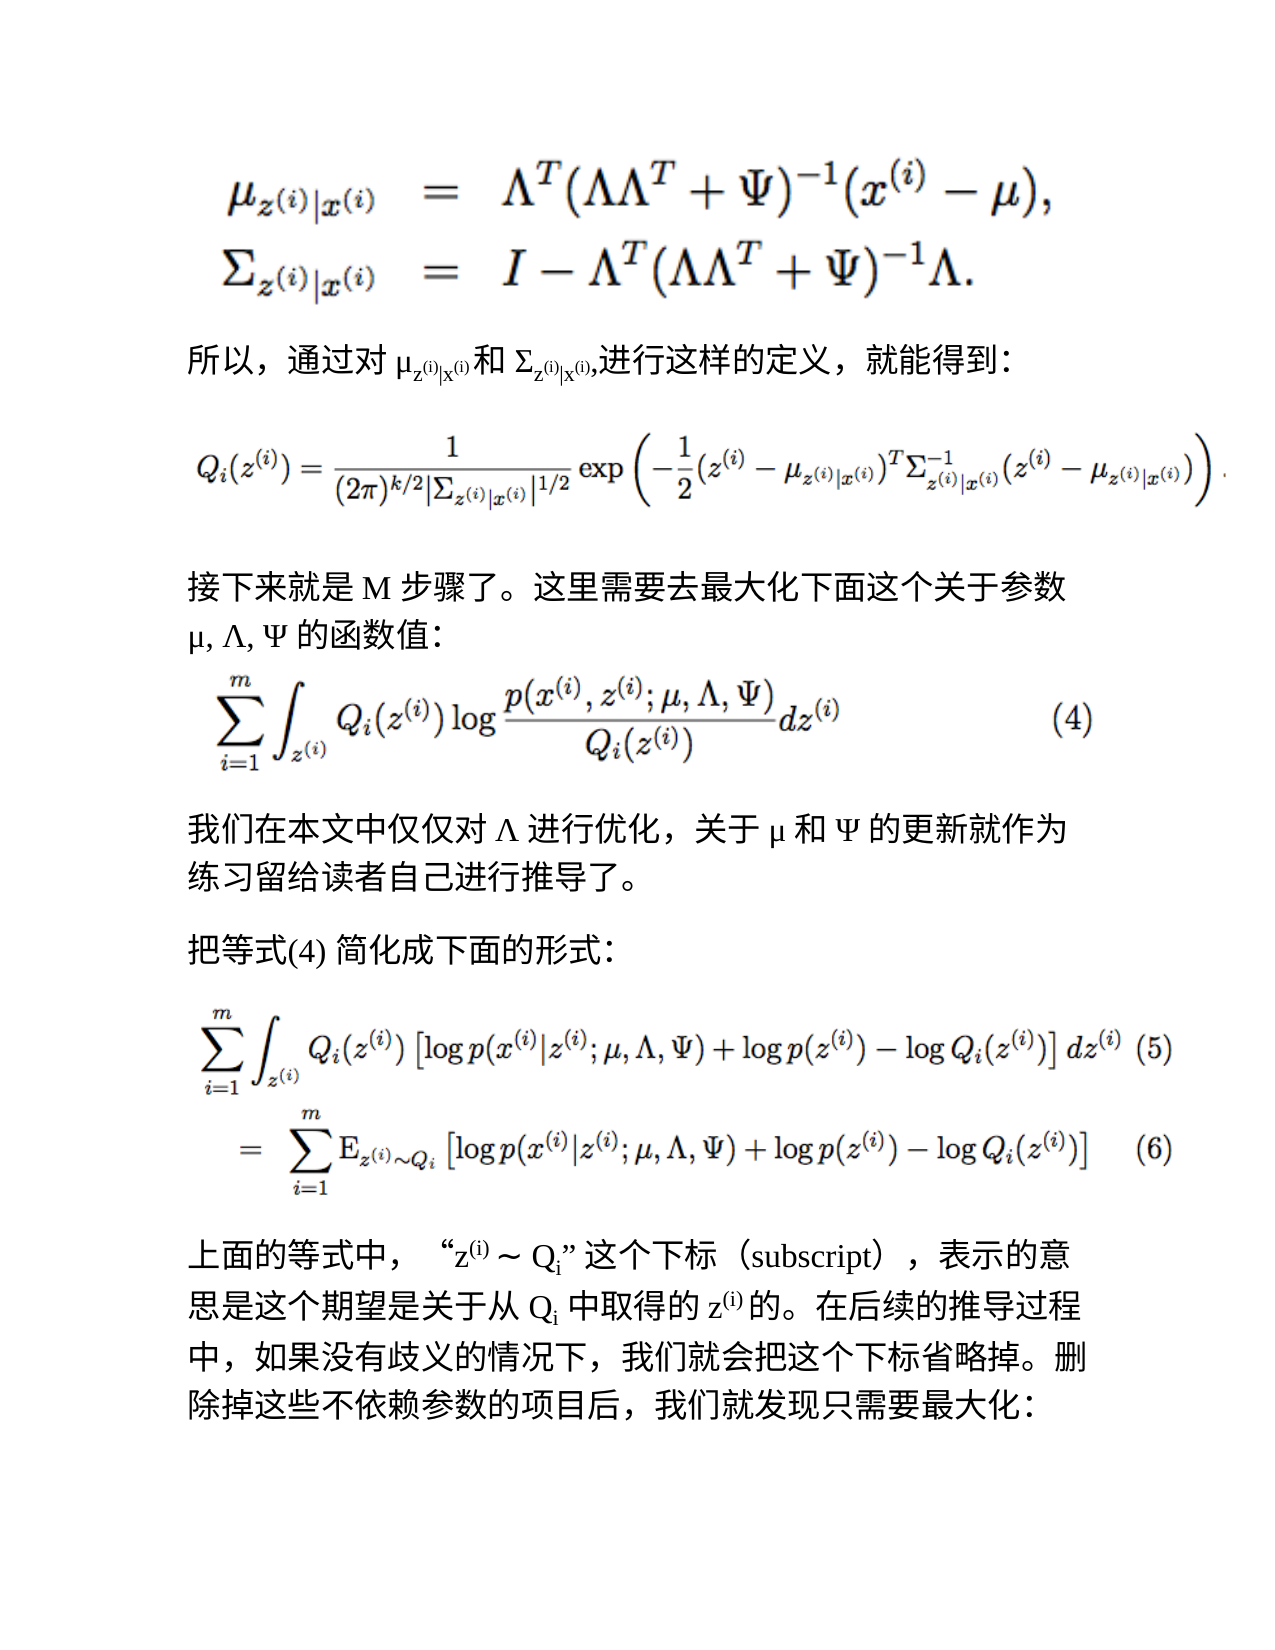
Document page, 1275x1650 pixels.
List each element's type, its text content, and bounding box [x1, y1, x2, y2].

picture [187, 997, 1194, 1204]
picture [187, 411, 1226, 523]
text 把等式(4) 简化成下面的形式： [187, 924, 1087, 972]
picture [214, 150, 1061, 309]
text 上面的等式中，“z(i) ∼ Qi” 这个下标（subscript），表示的意思是这个期望是关于从 Qi 中取得的 z(i) 的。在后续的推导过程中，如果没有歧义的情况下，我们就会把这个下标省略掉。删除掉这些不依赖参数的项目后，我们就发现只需要最大化： [187, 1229, 1087, 1427]
text 所以，通过对 μz(i)|x(i) 和 Σz(i)|x(i),进行这样的定义，就能得到： [187, 333, 1087, 386]
text 我们在本文中仅仅对 Λ 进行优化，关于 μ 和 Ψ 的更新就作为练习留给读者自己进行推导了。 [187, 803, 1087, 899]
text 接下来就是 M 步骤了。这里需要去最大化下面这个关于参数 μ, Λ, Ψ 的函数值： [187, 561, 1087, 657]
picture [187, 657, 1104, 778]
